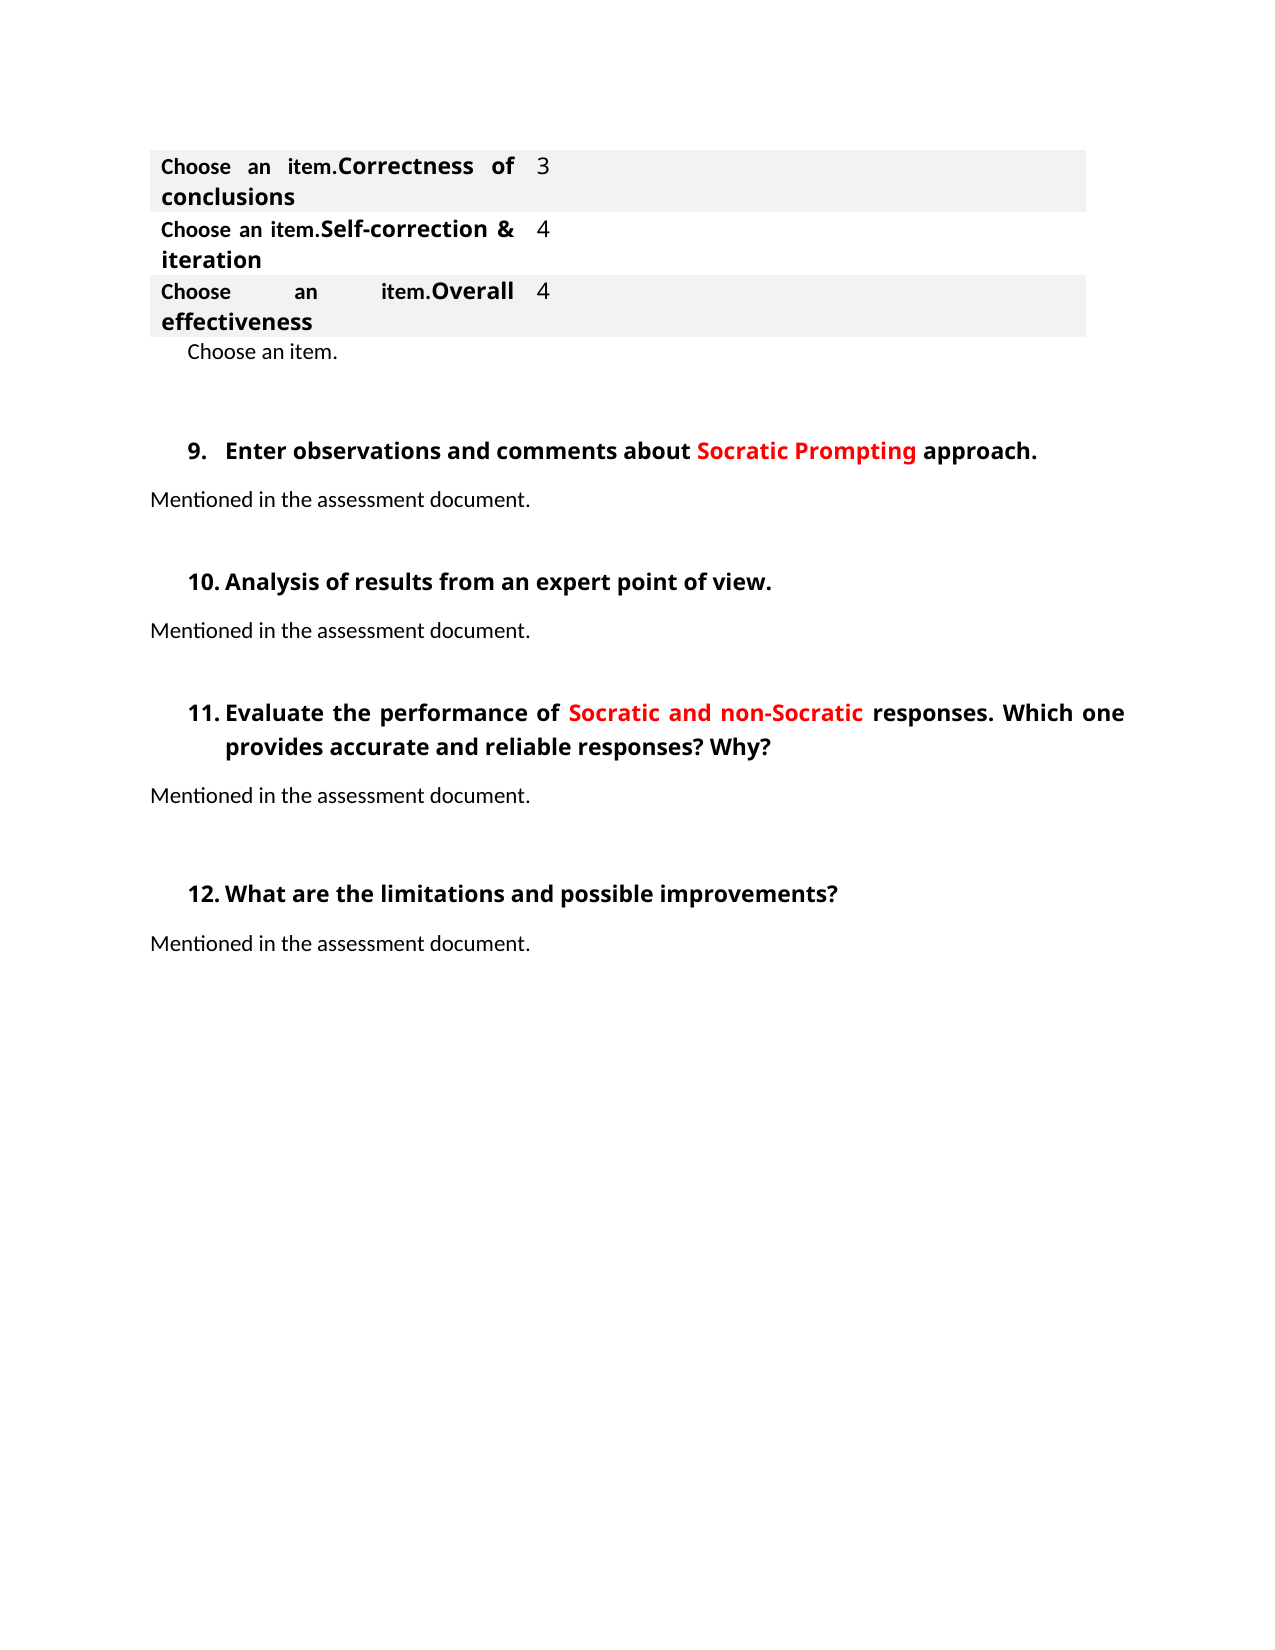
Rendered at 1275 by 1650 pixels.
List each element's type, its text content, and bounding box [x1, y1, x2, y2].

list Evaluate the performance of Socratic and non-Socratic responses. Which one provides accurate and reliable responses? Why? [187, 697, 1125, 762]
table_cell Self-correction & iteration [150, 213, 525, 275]
table_cell Overall effectiveness [150, 275, 525, 337]
list What are the limitations and possible improvements? [187, 878, 1125, 909]
list Analysis of results from an expert point of view. [187, 566, 1125, 597]
list Enter observations and comments about Socratic Prompting approach. [187, 435, 1125, 466]
table_cell Correctness of conclusions [150, 150, 525, 212]
